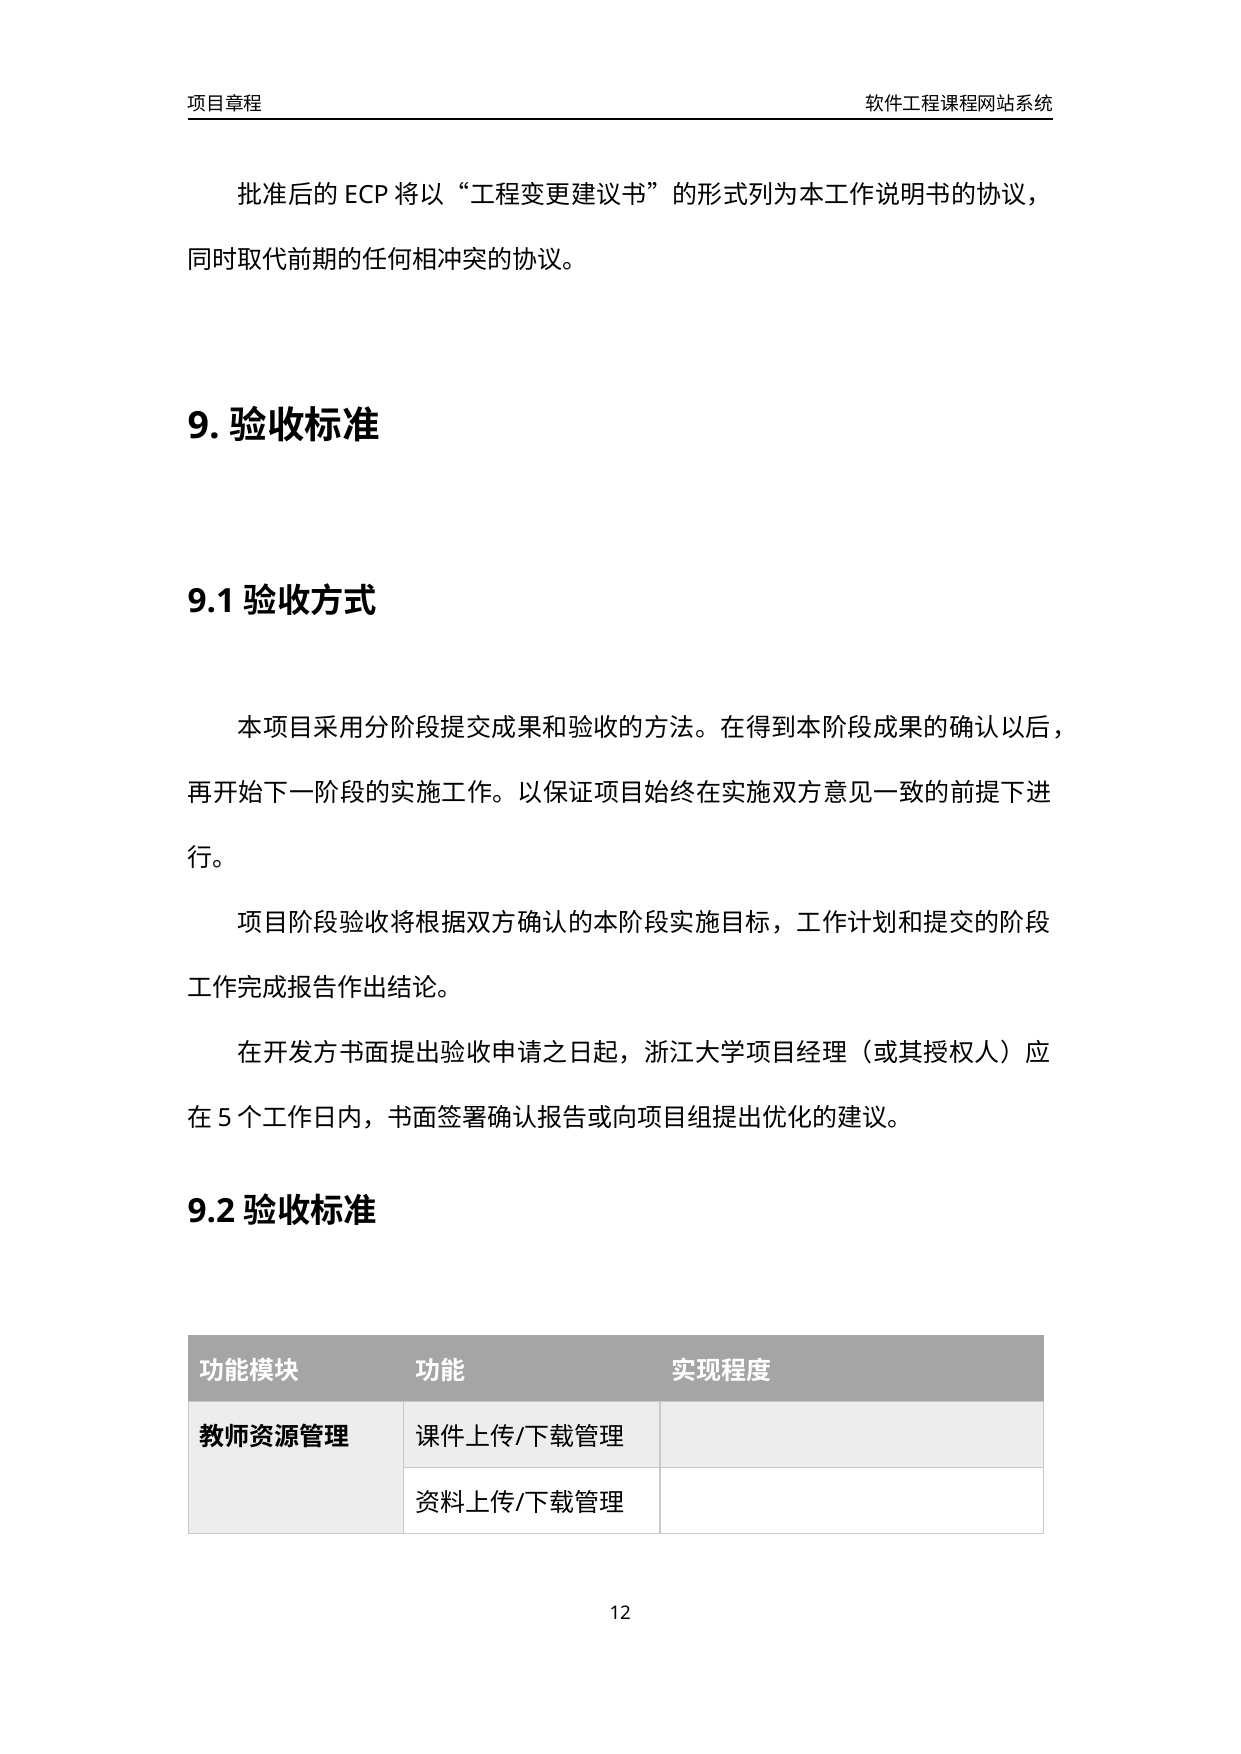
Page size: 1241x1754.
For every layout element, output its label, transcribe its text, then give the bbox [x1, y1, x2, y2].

table_cell 教师资源管理 [189, 1402, 403, 1533]
table_cell 资料上传/下载管理 [404, 1468, 659, 1533]
table_cell [661, 1402, 1043, 1467]
table_header 实现程度 [661, 1336, 1043, 1401]
text 本项目采用分阶段提交成果和验收的方法。在得到本阶段成果的确认以后，再开始下一阶段的实施工作。以保证项目始终在实施双方意见一致的前提下进行。 [187, 693, 1053, 888]
table_cell [661, 1468, 1043, 1533]
text 在开发方书面提出验收申请之日起，浙江大学项目经理（或其授权人）应在5个工作日内，书面签署确认报告或向项目组提出优化的建议。 [187, 1018, 1053, 1148]
subtitle 9.2 验收标准 [187, 1175, 1053, 1240]
table_cell 课件上传/下载管理 [404, 1402, 659, 1467]
subtitle 9. 验收标准 [187, 390, 1053, 455]
text 批准后的ECP将以“工程变更建议书”的形式列为本工作说明书的协议，同时取代前期的任何相冲突的协议。 [187, 160, 1053, 290]
subtitle 9.1 验收方式 [187, 566, 1053, 631]
table_header 功能模块 [189, 1336, 403, 1401]
text 项目阶段验收将根据双方确认的本阶段实施目标，工作计划和提交的阶段工作完成报告作出结论。 [187, 888, 1053, 1018]
table_header 功能 [404, 1336, 659, 1401]
